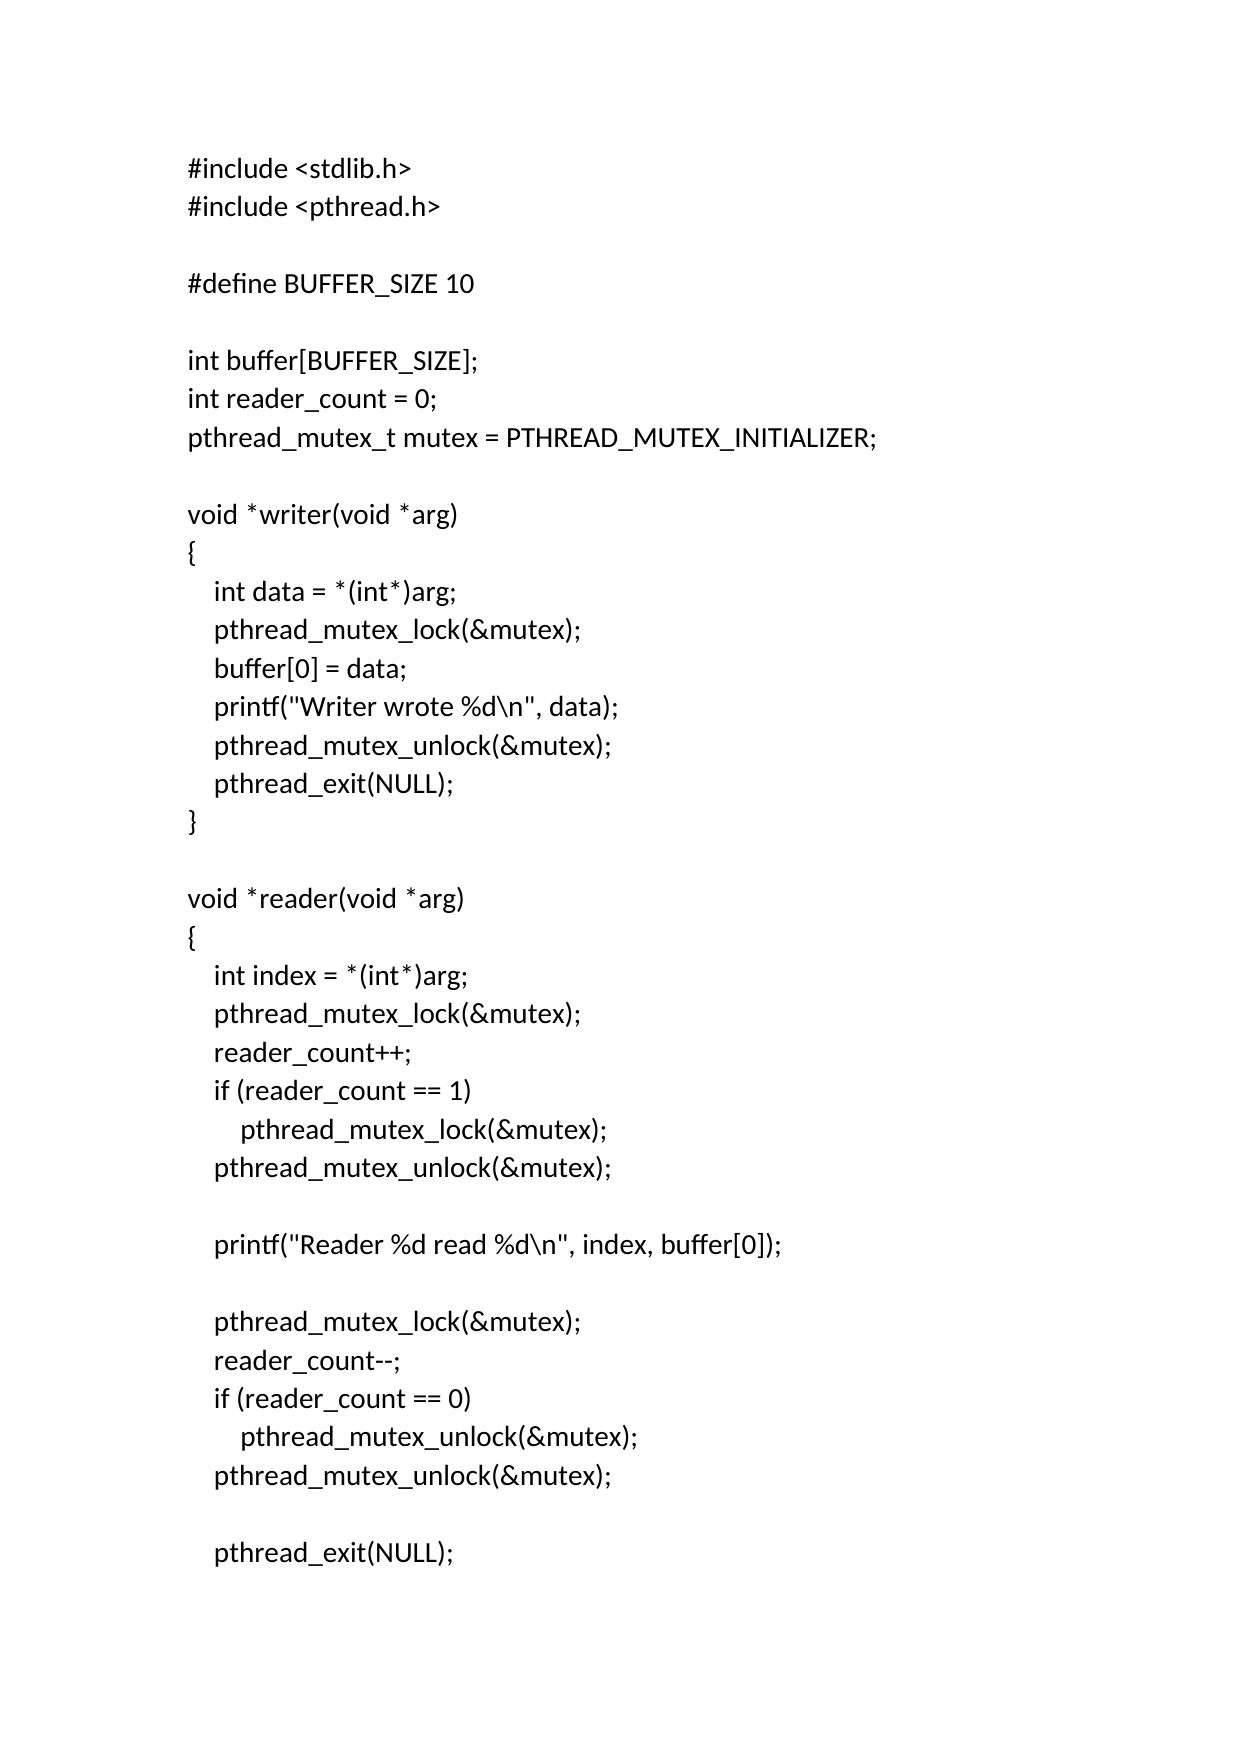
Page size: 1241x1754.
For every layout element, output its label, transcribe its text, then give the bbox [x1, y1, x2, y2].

text buffer[0] = data; [187, 650, 1090, 685]
text pthread_mutex_unlock(&mutex); [187, 727, 1090, 762]
text int reader_count = 0; [187, 381, 1090, 416]
text #define BUFFER_SIZE 10 [187, 265, 1090, 301]
text printf("Writer wrote %d\n", data); [187, 688, 1090, 724]
text pthread_mutex_unlock(&mutex); [187, 1149, 1090, 1185]
text #include <pthread.h> [187, 188, 1090, 224]
text reader_count++; [187, 1034, 1090, 1070]
text #include <stdlib.h> [187, 150, 1090, 186]
text pthread_exit(NULL); [187, 1534, 1090, 1569]
text void *writer(void *arg) [187, 496, 1090, 532]
text int data = *(int*)arg; [187, 573, 1090, 608]
text void *reader(void *arg) [187, 880, 1090, 916]
text pthread_mutex_lock(&mutex); [187, 996, 1090, 1031]
text int buffer[BUFFER_SIZE]; [187, 342, 1090, 378]
text printf("Reader %d read %d\n", index, buffer[0]); [187, 1226, 1090, 1262]
text if (reader_count == 1) [187, 1072, 1090, 1108]
text { [187, 919, 1090, 954]
text pthread_mutex_unlock(&mutex); [187, 1418, 1090, 1454]
text pthread_mutex_lock(&mutex); [187, 1303, 1090, 1339]
text pthread_exit(NULL); [187, 765, 1090, 801]
text pthread_mutex_unlock(&mutex); [187, 1457, 1090, 1492]
text int index = *(int*)arg; [187, 957, 1090, 993]
text pthread_mutex_lock(&mutex); [187, 611, 1090, 647]
text pthread_mutex_t mutex = PTHREAD_MUTEX_INITIALIZER; [187, 419, 1090, 455]
text { [187, 534, 1090, 570]
text if (reader_count == 0) [187, 1380, 1090, 1416]
text reader_count--; [187, 1342, 1090, 1377]
text } [187, 803, 1090, 839]
text pthread_mutex_lock(&mutex); [187, 1111, 1090, 1147]
